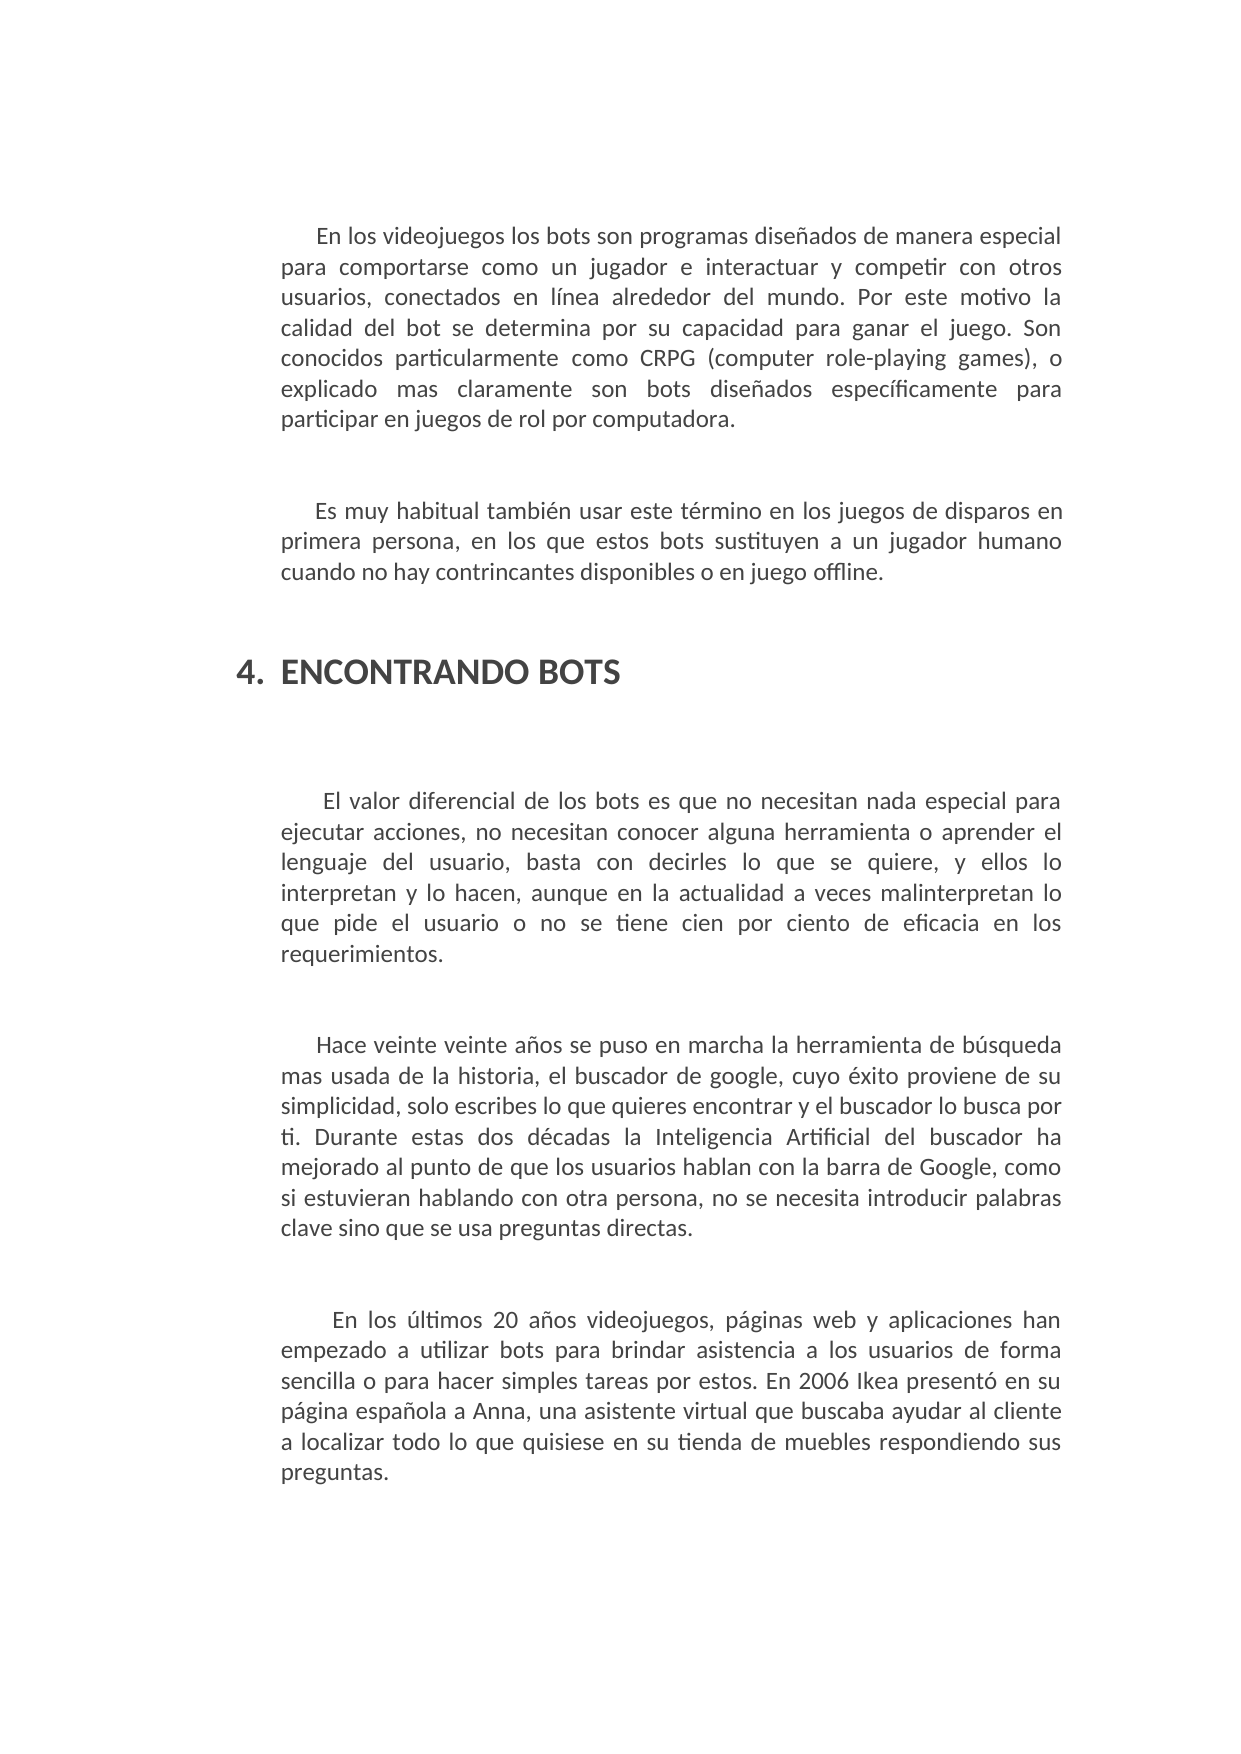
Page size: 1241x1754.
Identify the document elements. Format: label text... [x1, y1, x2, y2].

list En los últimos 20 años videojuegos, páginas web y aplicaciones han empezado a utilizar bots para brindar asistencia a los usuarios de forma sencilla o para hacer simples tareas por estos. En 2006 Ikea presentó en su página española a Anna, una asistente virtual que buscaba ayudar al cliente a localizar todo lo que quisiese en su tienda de muebles respondiendo sus preguntas. [281, 1304, 1063, 1487]
list ENCONTRANDO BOTS [236, 648, 1063, 693]
list El valor diferencial de los bots es que no necesitan nada especial para ejecutar acciones, no necesitan conocer alguna herramienta o aprender el lenguaje del usuario, basta con decirles lo que se quiere, y ellos lo interpretan y lo hacen, aunque en la actualidad a veces malinterpretan lo que pide el usuario o no se tiene cien por ciento de eficacia en los requerimientos. [281, 785, 1063, 968]
list Hace veinte veinte años se puso en marcha la herramienta de búsqueda mas usada de la historia, el buscador de google, cuyo éxito proviene de su simplicidad, solo escribes lo que quieres encontrar y el buscador lo busca por ti. Durante estas dos décadas la Inteligencia Artificial del buscador ha mejorado al punto de que los usuarios hablan con la barra de Google, como si estuvieran hablando con otra persona, no se necesita introducir palabras clave sino que se usa preguntas directas. [281, 1029, 1063, 1243]
list En los videojuegos los bots son programas diseñados de manera especial para comportarse como un jugador e interactuar y competir con otros usuarios, conectados en línea alrededor del mundo. Por este motivo la calidad del bot se determina por su capacidad para ganar el juego. Son conocidos particularmente como CRPG (computer role-playing games), o explicado mas claramente son bots diseñados específicamente para participar en juegos de rol por computadora. [281, 220, 1063, 434]
list Es muy habitual también usar este término en los juegos de disparos en primera persona, en los que estos bots sustituyen a un jugador humano cuando no hay contrincantes disponibles o en juego offline. [281, 495, 1063, 587]
